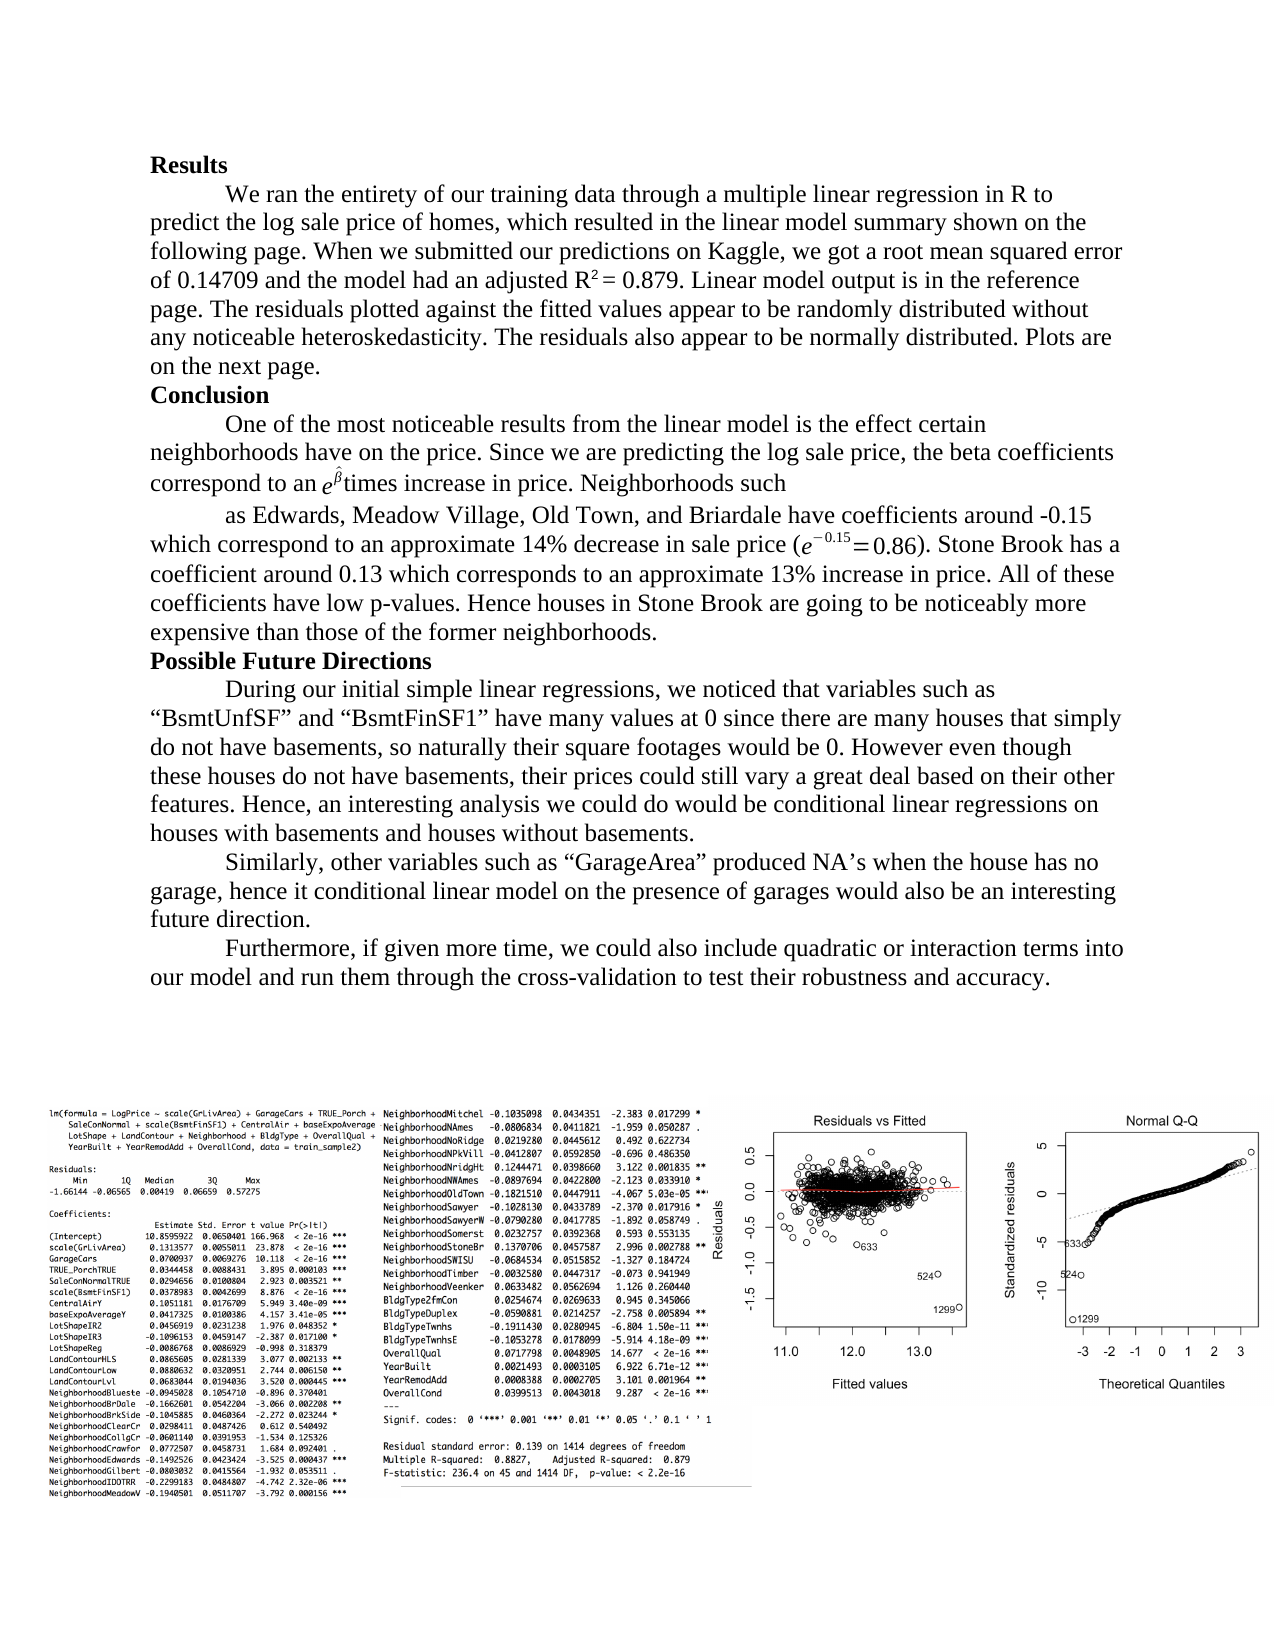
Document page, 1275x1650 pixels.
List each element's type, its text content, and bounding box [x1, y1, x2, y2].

text Results [150, 150, 1125, 179]
text One of the most noticeable results from the linear model is the effect certain neighborhoods have on the price. Since we are predicting the log sale price, the beta coefficients correspond to an times increase in price. Neighborhoods such [150, 409, 1125, 500]
text Conclusion [150, 380, 1125, 409]
text We ran the entirety of our training data through a multiple linear regression in R to predict the log sale price of homes, which resulted in the linear model summary shown on the following page. When we submitted our predictions on Kaggle, we got a root mean squared error of 0.14709 and the model had an adjusted R2 = 0.879. Linear model output is in the reference page. The residuals plotted against the fitted values appear to be randomly distributed without any noticeable heteroskedasticity. The residuals also appear to be normally distributed. Plots are on the next page. [150, 179, 1125, 380]
text Similarly, other variables such as “GarageArea” produced NA’s when the house has no garage, hence it conditional linear model on the presence of garages would also be an interesting future direction. [150, 847, 1125, 933]
text Furthermore, if given more time, we could also include quadratic or interaction terms into our model and run them through the cross-validation to test their robustness and accuracy. [150, 933, 1125, 991]
text as Edwards, Meadow Village, Old Town, and Briardale have coefficients around -0.15 which correspond to an approximate 14% decrease in sale price (). Stone Brook has a coefficient around 0.13 which corresponds to an approximate 13% increase in price. All of these coefficients have low p-values. Hence houses in Stone Brook are going to be noticeably more expensive than those of the former neighborhoods. [150, 500, 1125, 646]
text During our initial simple linear regressions, we noticed that variables such as “BsmtUnfSF” and “BsmtFinSF1” have many values at 0 since there are many houses that simply do not have basements, so naturally their square footages would be 0. However even though these houses do not have basements, their prices could still vary a great deal based on their other features. Hence, an interesting analysis we could do would be conditional linear regressions on houses with basements and houses without basements. [150, 674, 1125, 847]
text Possible Future Directions [150, 646, 1125, 674]
picture [47, 1095, 1274, 1498]
